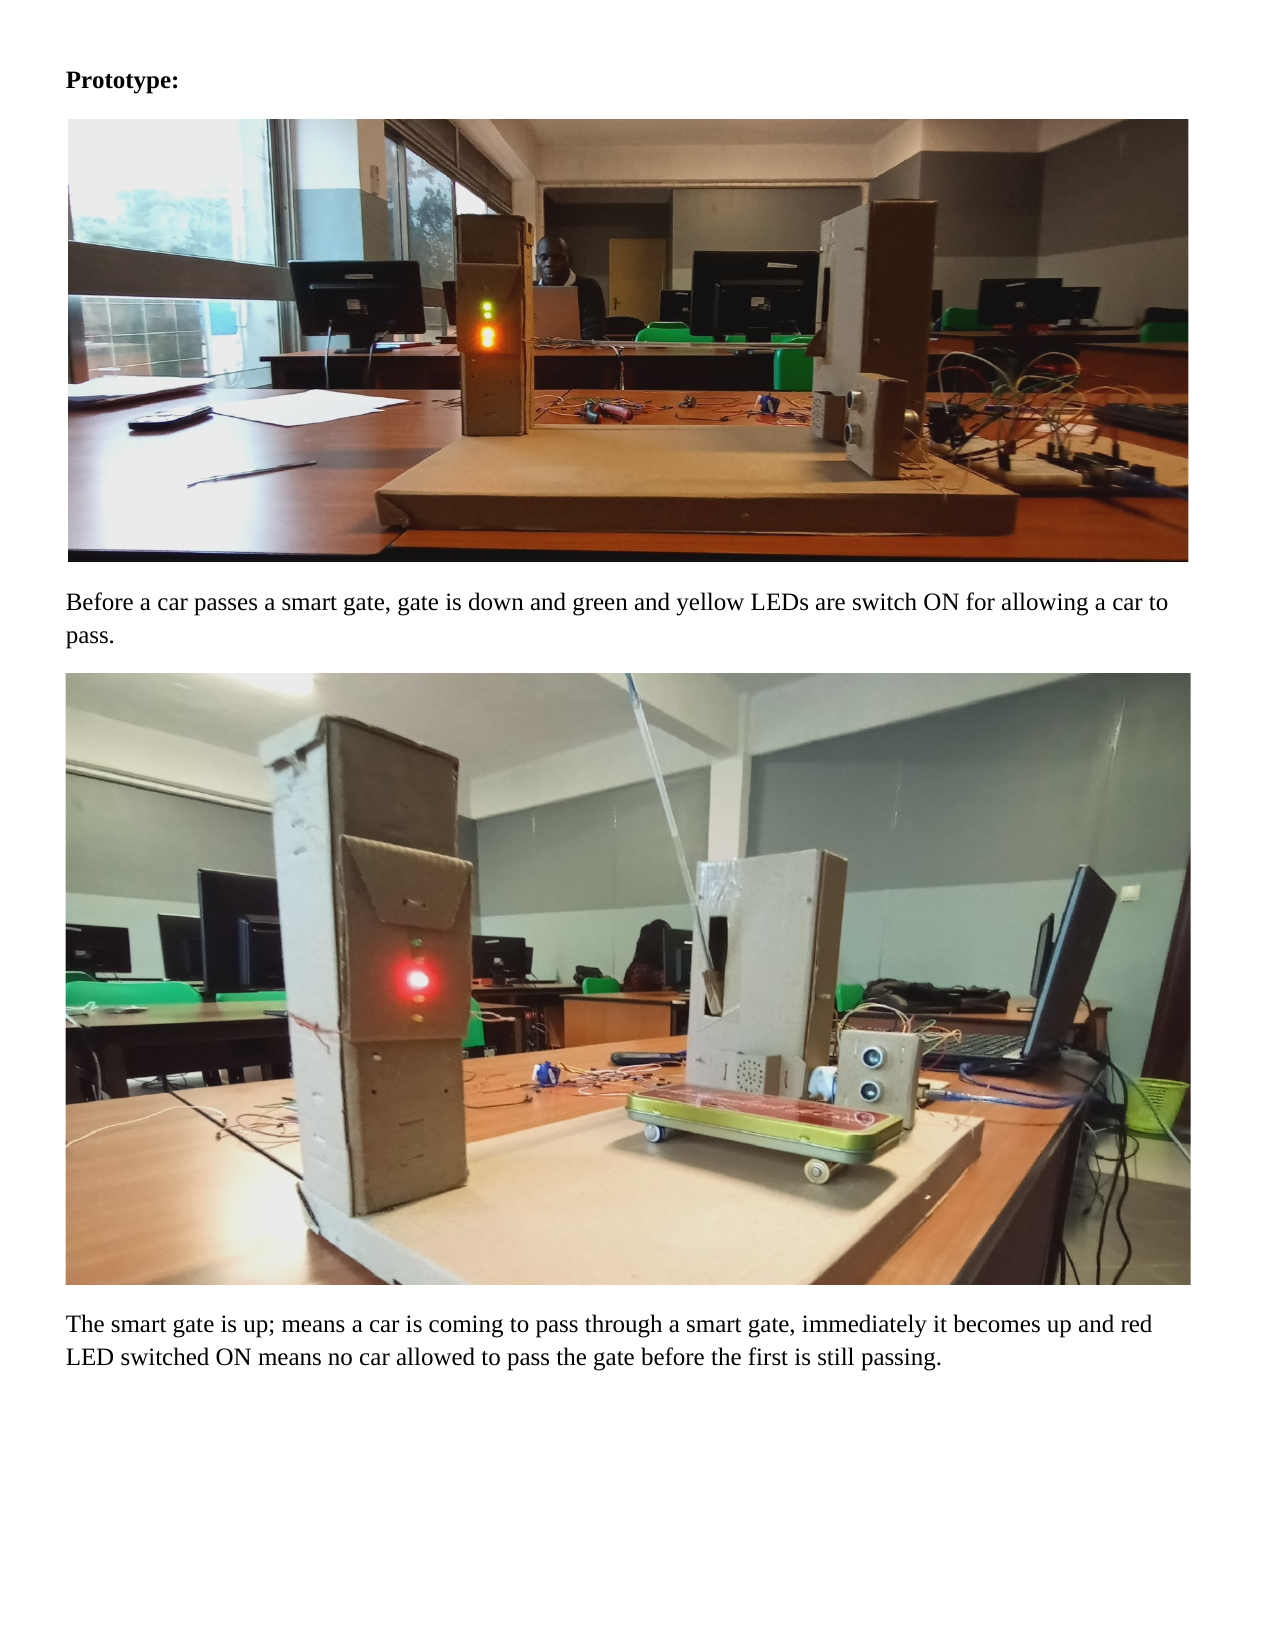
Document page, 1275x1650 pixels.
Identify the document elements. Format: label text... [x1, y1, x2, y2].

picture [68, 119, 1189, 562]
text Before a car passes a smart gate, gate is down and green and yellow LEDs are switch ON for allowing a car to pass. [66, 587, 1191, 648]
picture [65, 673, 1191, 1285]
text The smart gate is up; means a car is coming to pass through a smart gate, immediately it becomes up and red LED switched ON means no car allowed to pass the gate before the first is still passing. [66, 1309, 1191, 1371]
text Prototype: [66, 66, 1191, 94]
